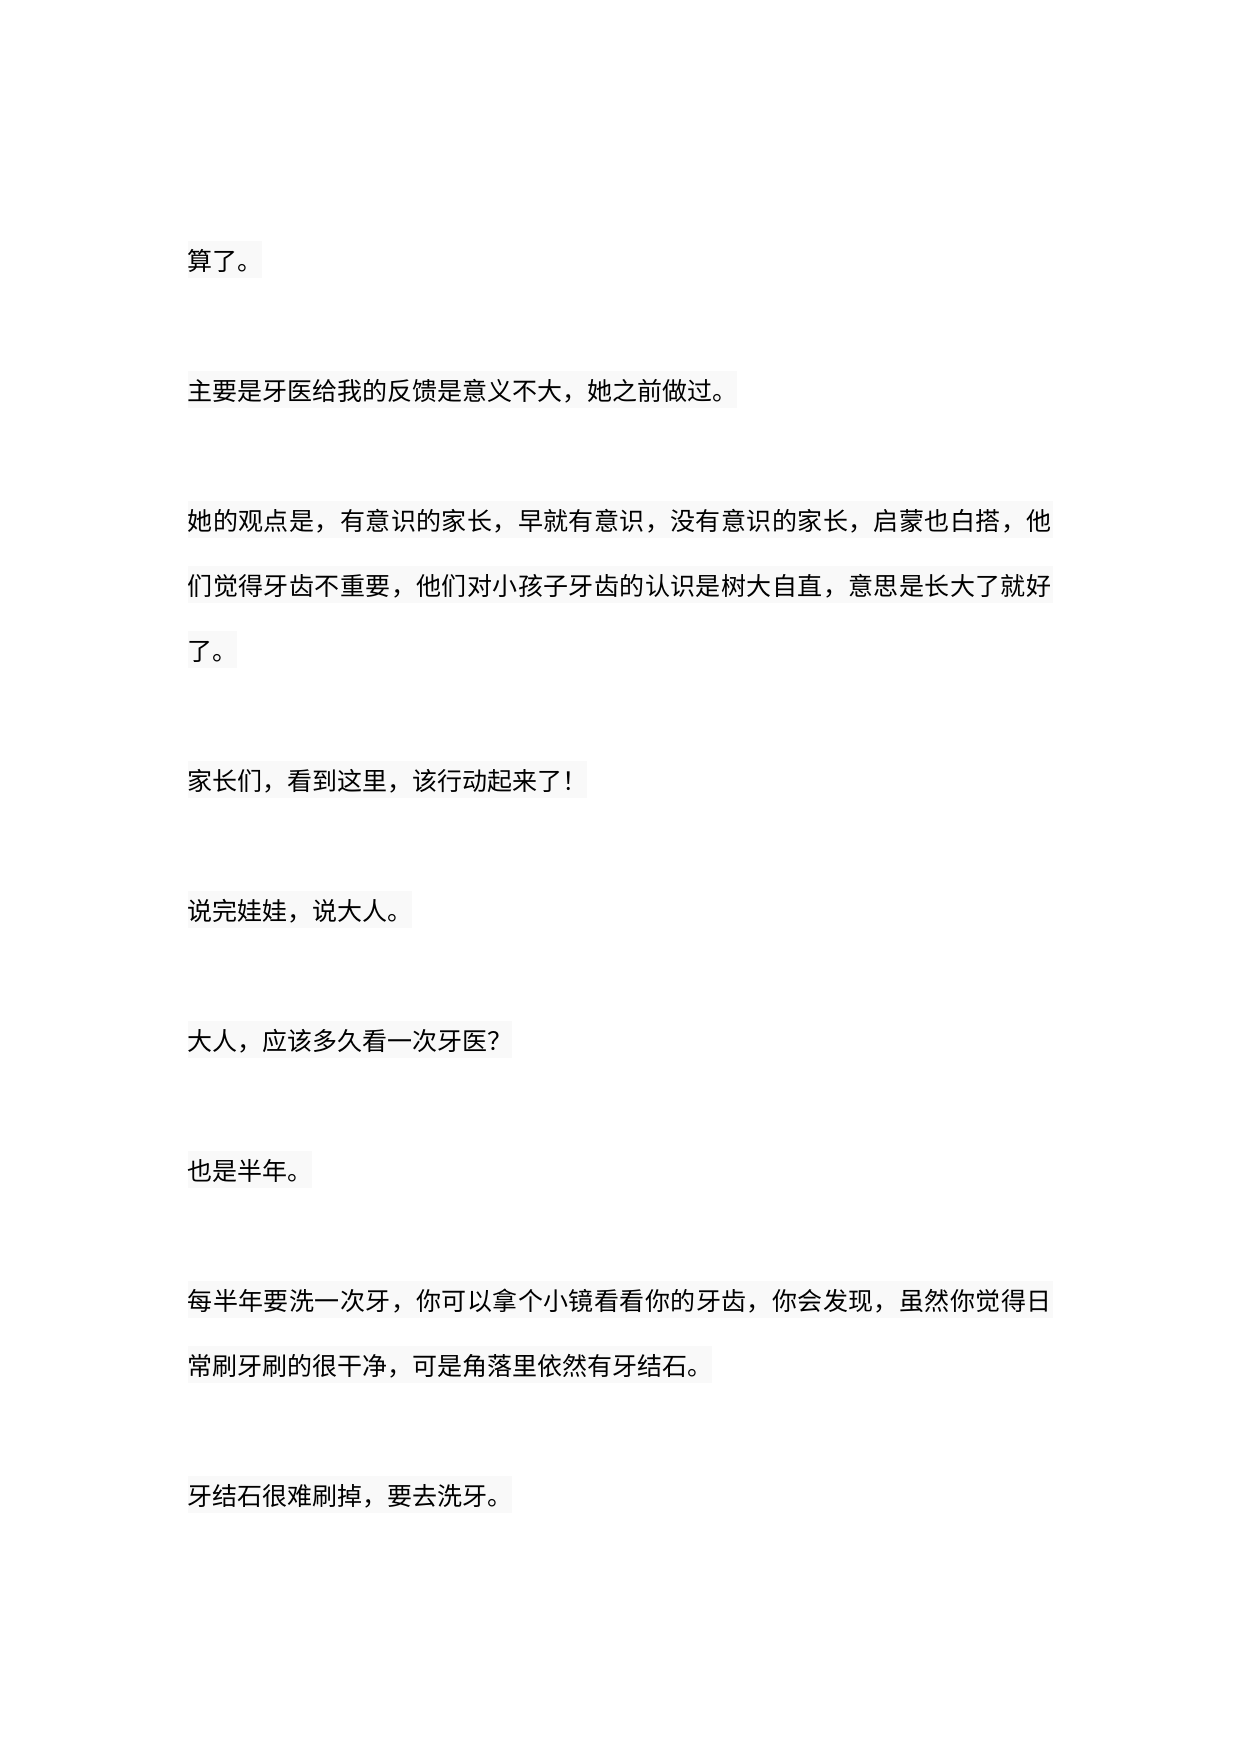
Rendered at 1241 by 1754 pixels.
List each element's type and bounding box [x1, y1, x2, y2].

text [187, 162, 1053, 1527]
